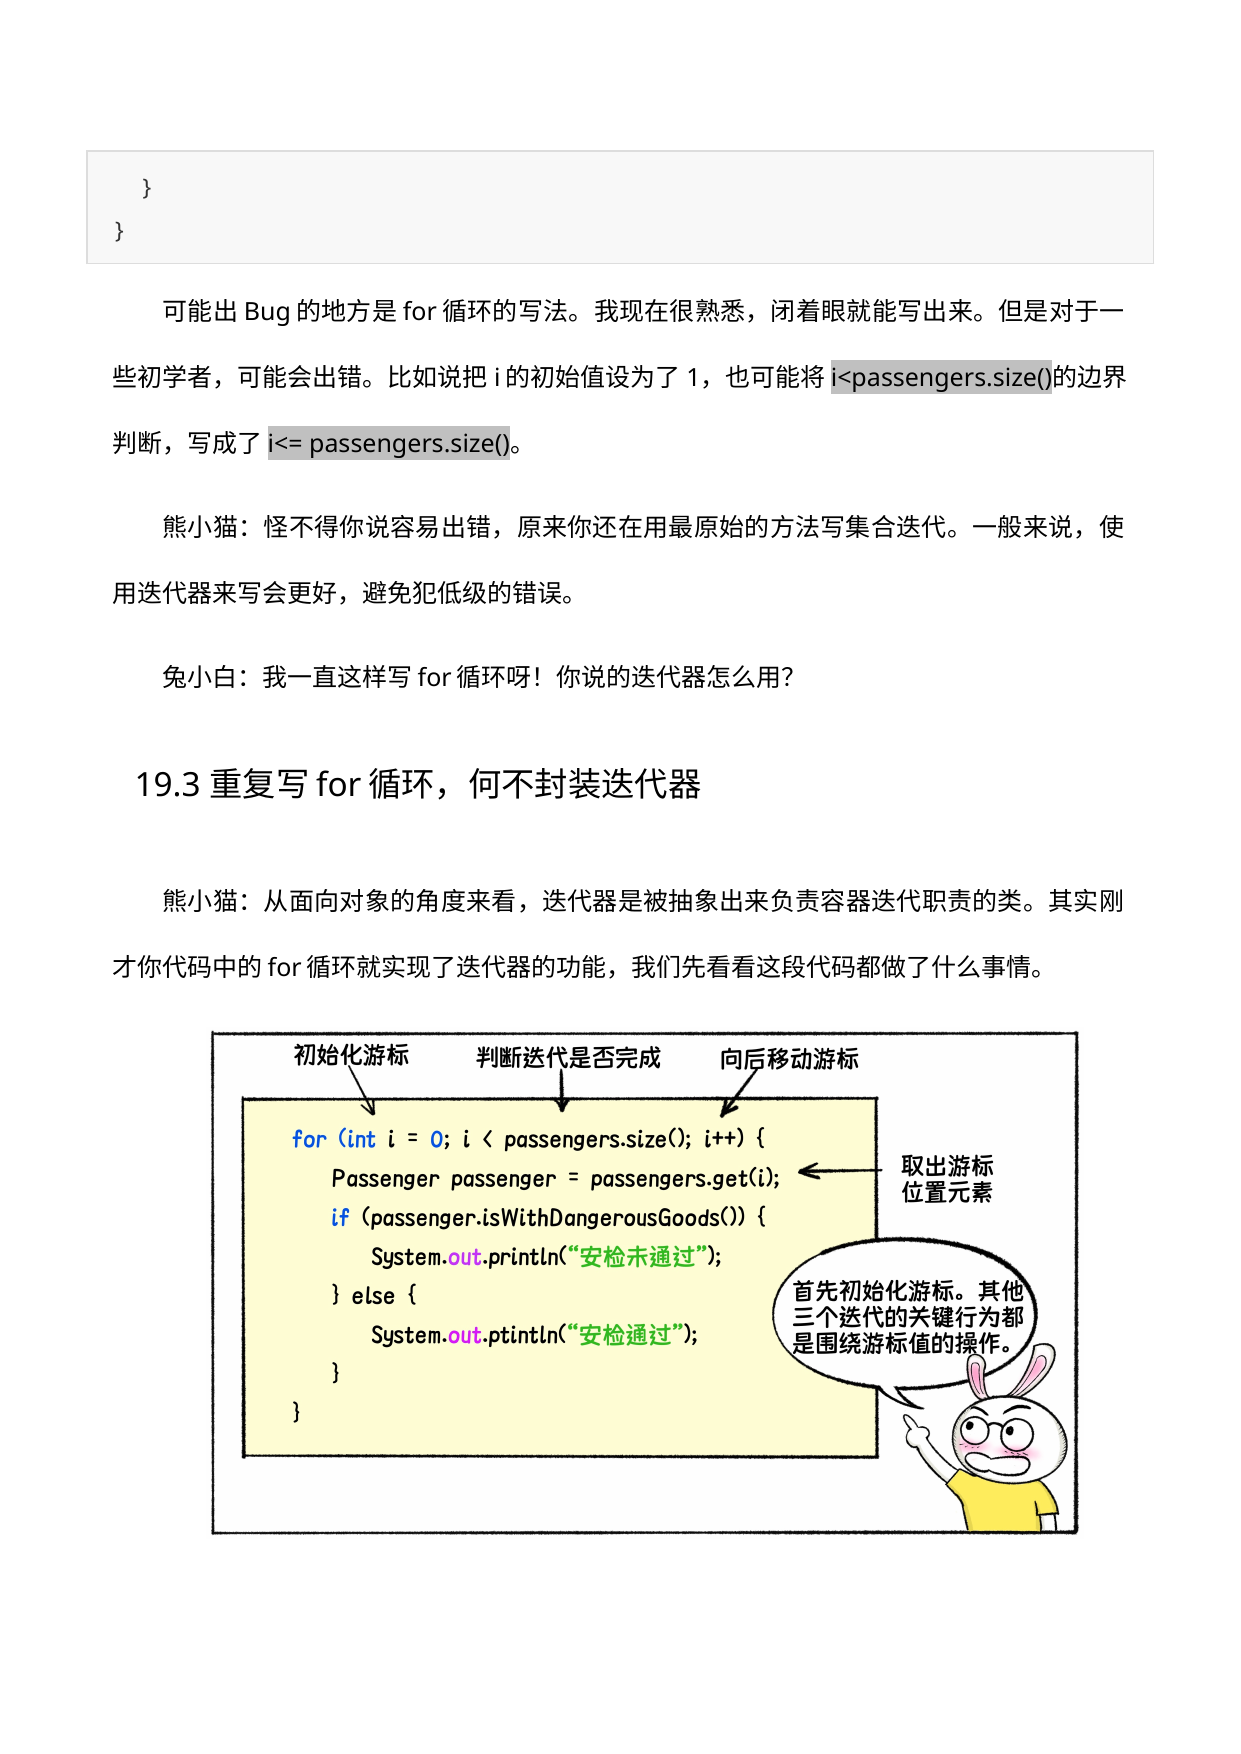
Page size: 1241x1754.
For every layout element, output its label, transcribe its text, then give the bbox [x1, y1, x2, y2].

text 可能出Bug的地方是for循环的写法。我现在很熟悉，闭着眼就能写出来。但是对于一些初学者，可能会出错。比如说把i的初始值设为了1，也可能将i<passengers.size()的边界判断，写成了i<= passengers.size()。 [112, 288, 1128, 464]
picture [206, 1027, 1084, 1539]
text 熊小猫：怪不得你说容易出错，原来你还在用最原始的方法写集合迭代。一般来说，使用迭代器来写会更好，避免犯低级的错误。 [112, 504, 1128, 614]
subtitle 19.3 重复写for循环，何不封装迭代器 [134, 738, 1116, 826]
text 兔小白：我一直这样写for循环呀！你说的迭代器怎么用？ [112, 654, 1128, 698]
text 熊小猫：从面向对象的角度来看，迭代器是被抽象出来负责容器迭代职责的类。其实刚才你代码中的for循环就实现了迭代器的功能，我们先看看这段代码都做了什么事情。 [112, 878, 1128, 988]
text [88, 152, 1153, 263]
